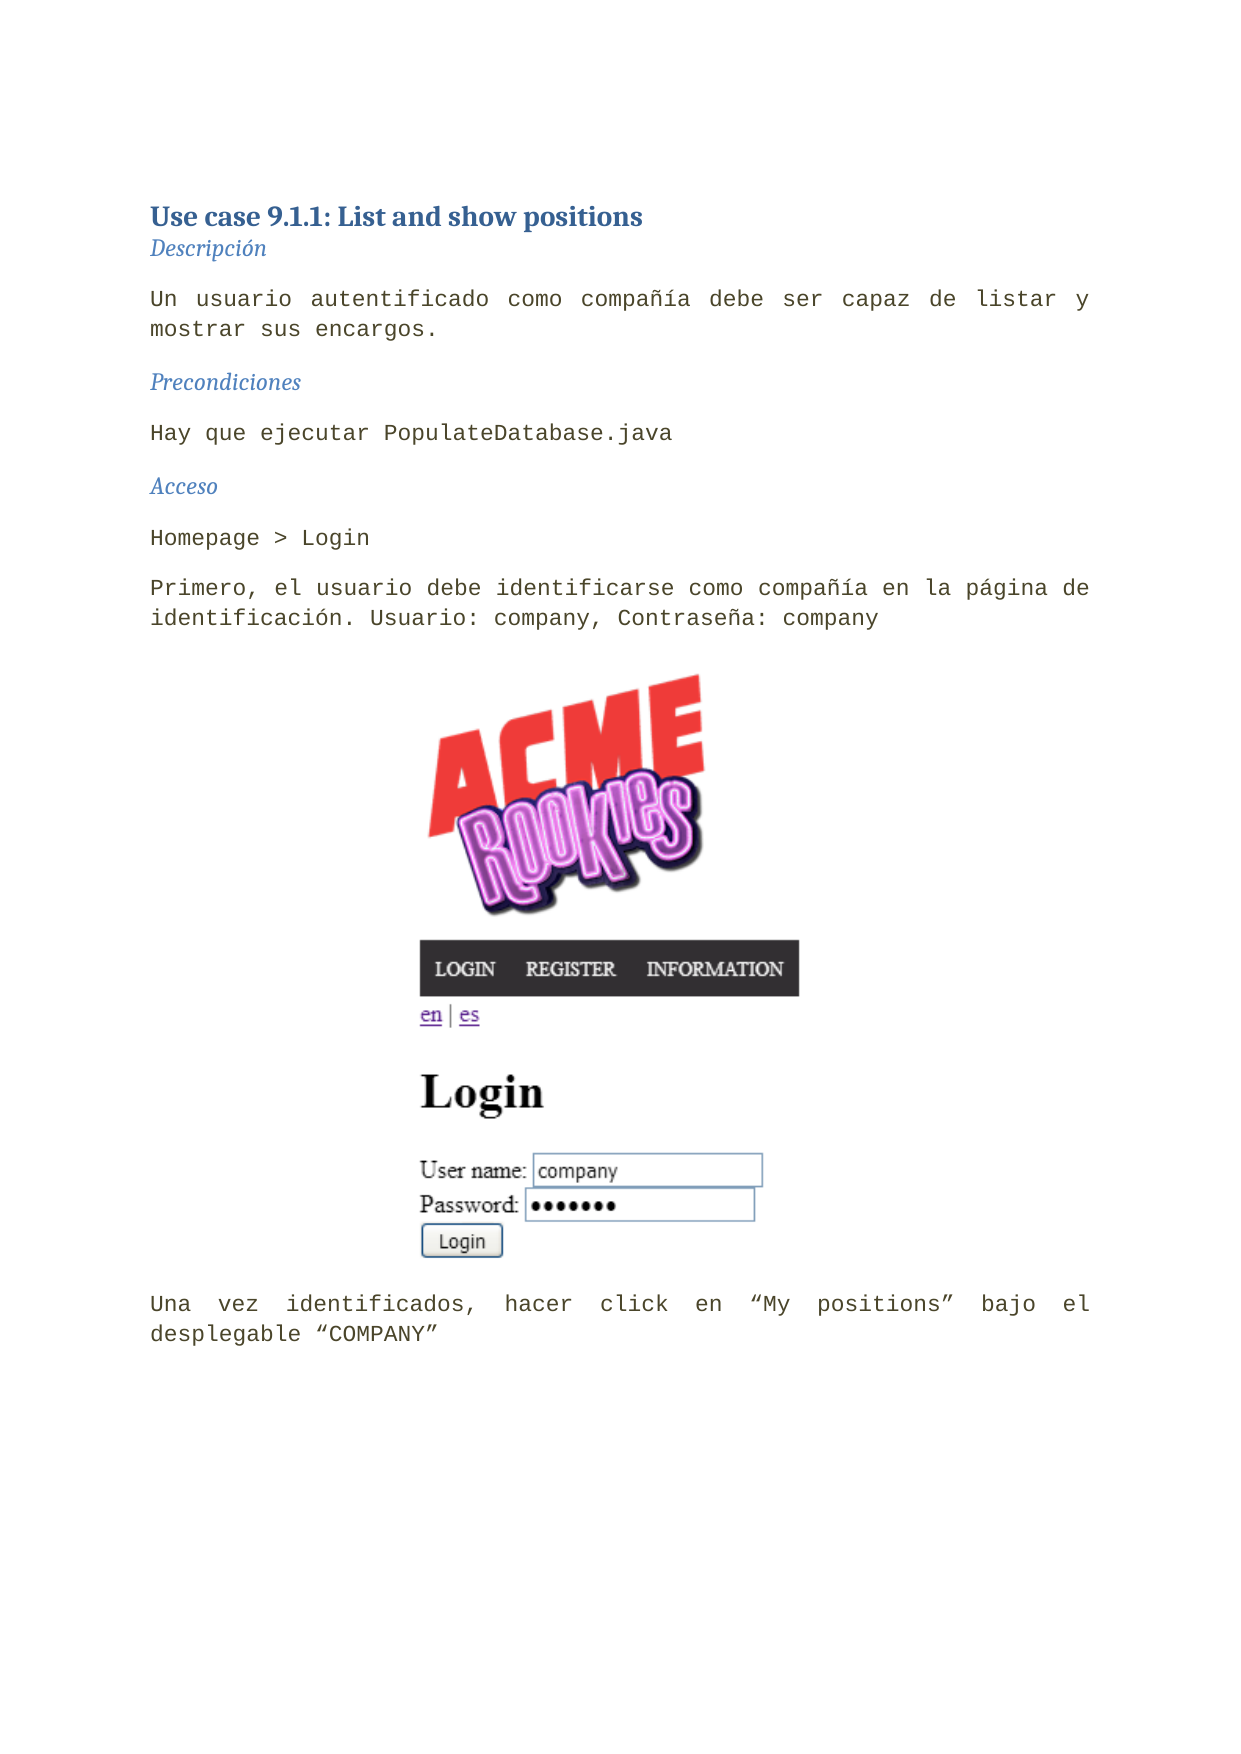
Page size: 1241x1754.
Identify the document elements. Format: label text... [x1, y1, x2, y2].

subtitle Descripción [150, 233, 1090, 262]
text Primero, el usuario debe identificarse como compañía en la página de identificación. Usuario: company, Contraseña: company [150, 577, 1090, 632]
subtitle Acceso [150, 472, 1090, 501]
subtitle Precondiciones [150, 368, 1090, 397]
text Una vez identificados, hacer click en “My positions” bajo el desplegable “COMPANY” [150, 1293, 1090, 1348]
text Hay que ejecutar PopulateDatabase.java [150, 422, 1090, 448]
text Homepage > Login [150, 526, 1090, 552]
subtitle Un usuario autentificado como compañía debe ser capaz de listar y mostrar sus encargos. [150, 287, 1090, 343]
subtitle Use case 9.1.1: List and show positions [150, 200, 1090, 233]
picture [414, 657, 826, 1269]
